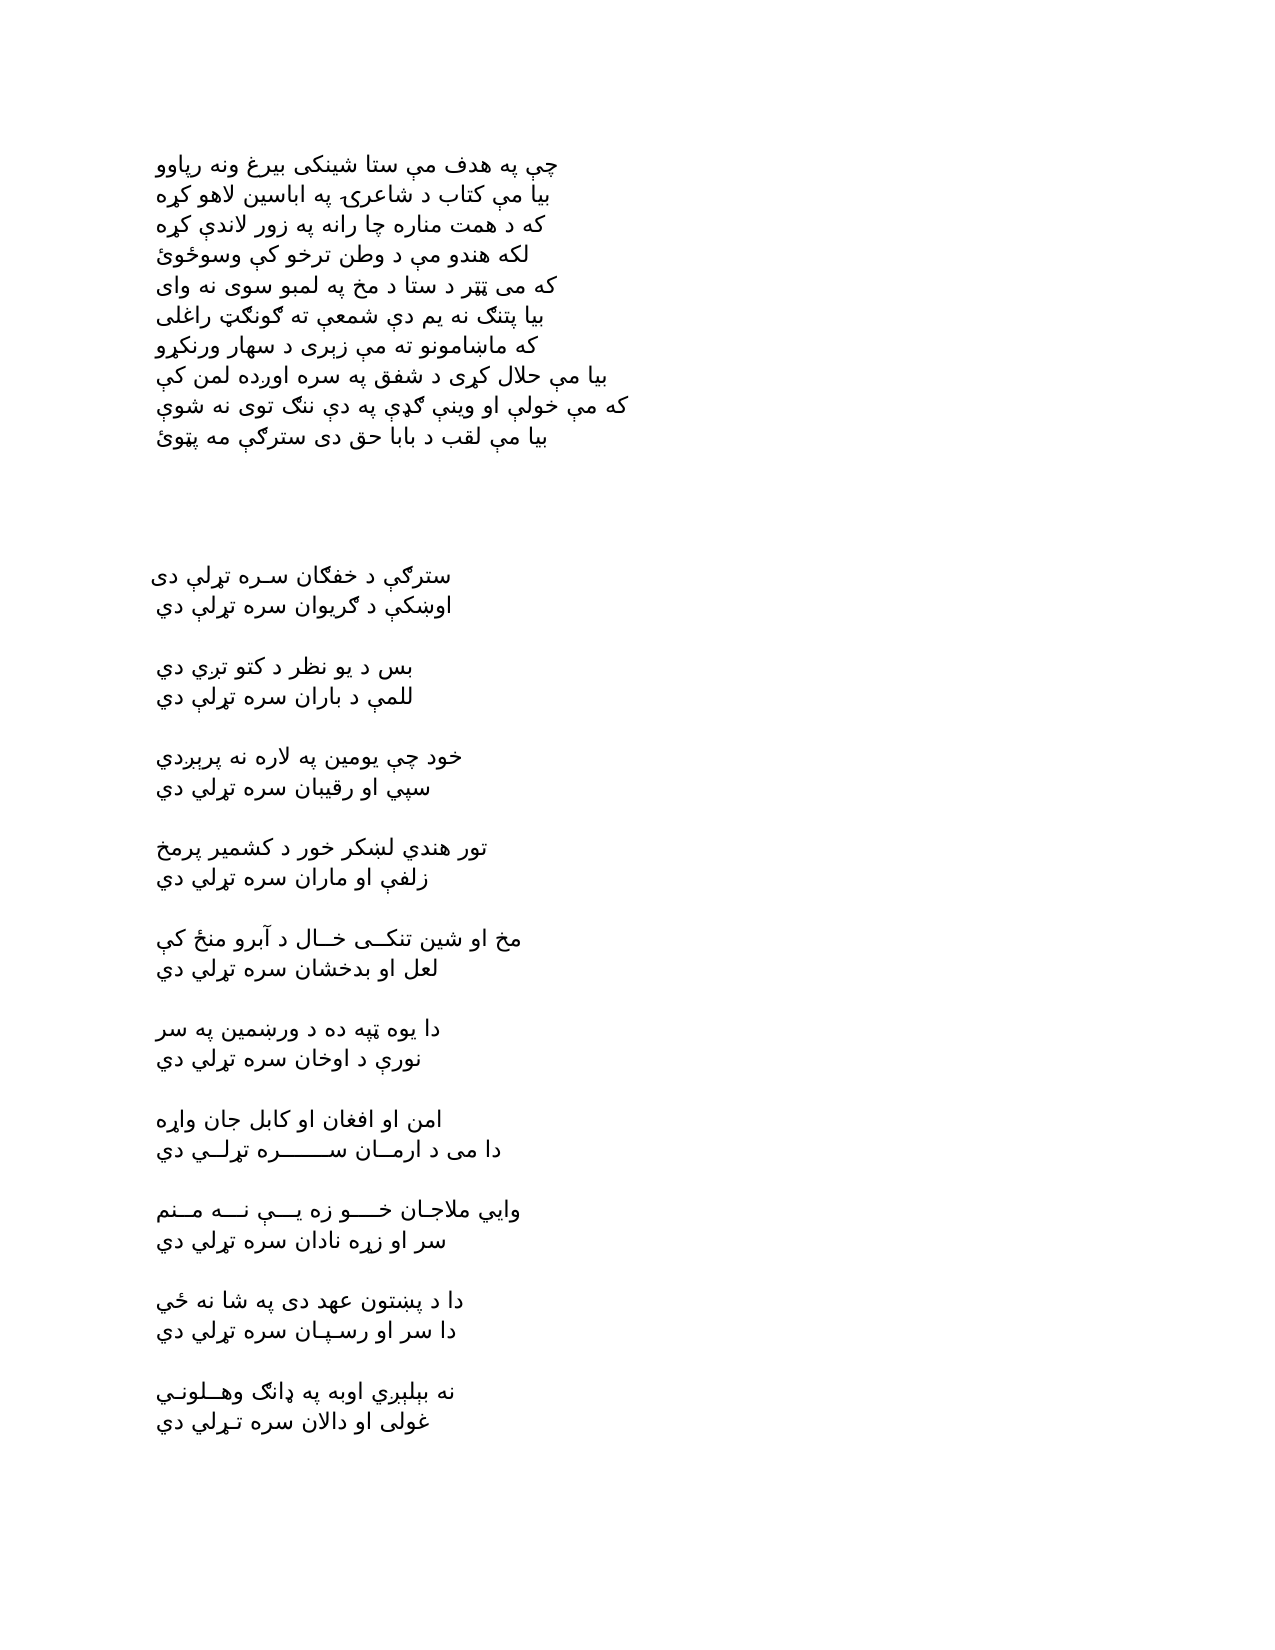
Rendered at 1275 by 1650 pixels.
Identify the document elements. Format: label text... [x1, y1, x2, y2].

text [150, 150, 1125, 450]
text سترګې د خفګان سـره تړلې دی اوښکې د ګریوان سره تړلې دي بس د یو نظر د کتو تږي دي للمې د باران سره تړلې دي خود چې يومين په لاره نه پرېږدي سپي او رقیبان سره تړلي دي تور هندي لښکر خور د کشمیر پرمخ زلفې او ماران سره تړلي دي مخ او شین تنکــی خــال د آبرو منځ کې لعل او بدخشان سره تړلي دي دا یوه ټپه ده د ورښمین په سر نورې د اوخان سره تړلي دي امن او افغان او کابل جان واړه دا می د ارمــان ســـــــره تړلــي دي وايي ملاجـان خــــو زه یـــې نـــه مــنم سر او زړه نادان سره تړلي دي دا د پښتون عهد دی په شا نه ځي دا سر او رسـپـان سره تړلي دي نه بېلېږي اوبه په ډانګ وهــلونـي غولی او دالان سره تـړلي دي [150, 562, 1125, 1435]
